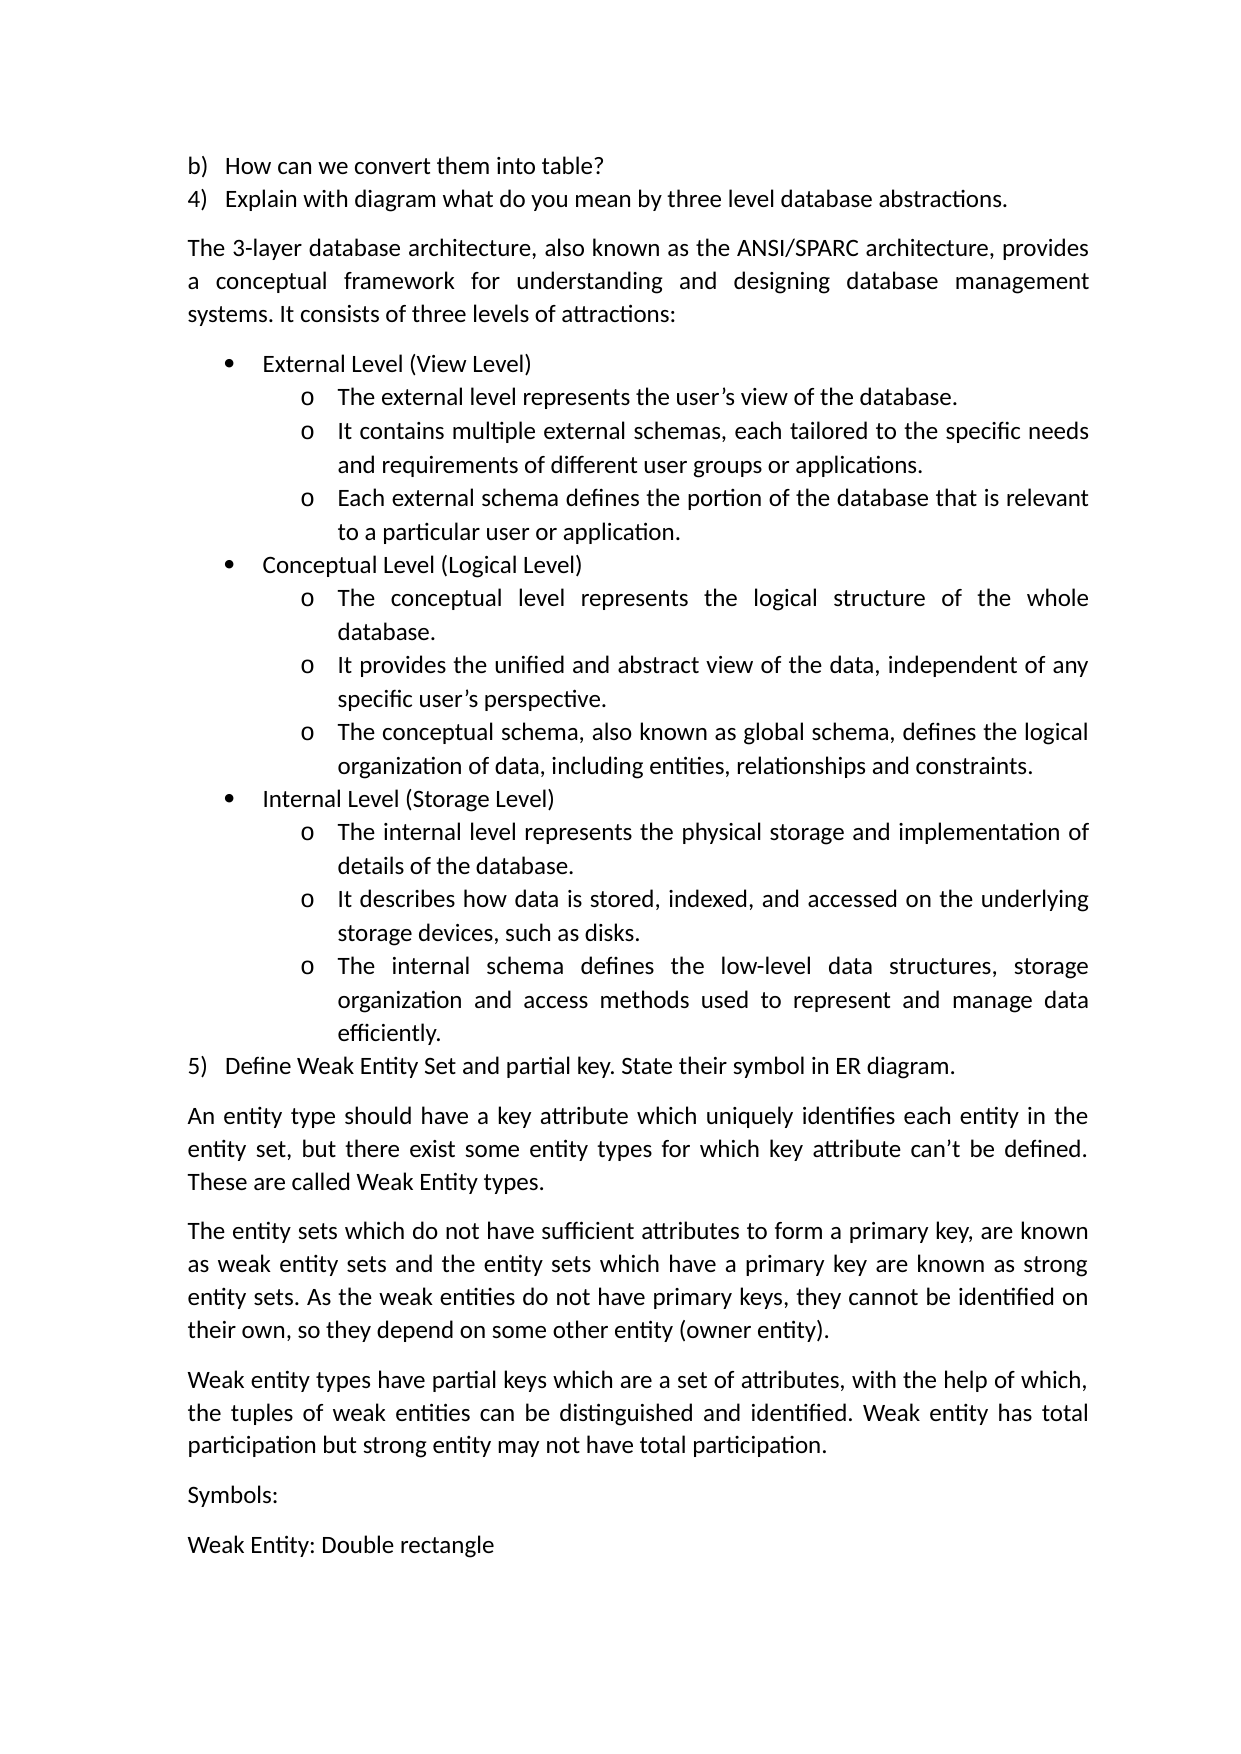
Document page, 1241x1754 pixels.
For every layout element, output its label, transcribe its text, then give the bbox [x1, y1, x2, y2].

text Weak Entity: Double rectangle [187, 1529, 1090, 1559]
list The internal level represents the physical storage and implementation of details of the database. [300, 816, 1090, 881]
list Each external schema defines the portion of the database that is relevant to a particular user or application. [300, 482, 1090, 547]
list How can we convert them into table? [187, 150, 1090, 181]
text An entity type should have a key attribute which uniquely identifies each entity in the entity set, but there exist some entity types for which key attribute can’t be defined. These are called Weak Entity types. [187, 1100, 1090, 1196]
list It describes how data is stored, indexed, and accessed on the underlying storage devices, such as disks. [300, 883, 1090, 948]
text Symbols: [187, 1479, 1090, 1510]
list Define Weak Entity Set and partial key. State their symbol in ER diagram. [187, 1051, 1090, 1081]
list The conceptual schema, also known as global schema, defines the logical organization of data, including entities, relationships and constraints. [300, 716, 1090, 781]
list The conceptual level represents the logical structure of the whole database. [300, 582, 1090, 647]
text The entity sets which do not have sufficient attributes to form a primary key, are known as weak entity sets and the entity sets which have a primary key are known as strong entity sets. As the weak entities do not have primary keys, they cannot be identified on their own, so they depend on some other entity (owner entity). [187, 1216, 1090, 1345]
text Weak entity types have partial keys which are a set of attributes, with the help of which, the tuples of weak entities can be distinguished and identified. Weak entity has total participation but strong entity may not have total participation. [187, 1364, 1090, 1460]
text The 3-layer database architecture, also known as the ANSI/SPARC architecture, provides a conceptual framework for understanding and designing database management systems. It consists of three levels of attractions: [187, 232, 1090, 329]
list Conceptual Level (Logical Level) [225, 549, 1090, 580]
list The internal schema defines the low-level data structures, storage organization and access methods used to represent and manage data efficiently. [300, 951, 1090, 1048]
list It provides the unified and abstract view of the data, independent of any specific user’s perspective. [300, 649, 1090, 714]
list It contains multiple external schemas, each tailored to the specific needs and requirements of different user groups or applications. [300, 415, 1090, 480]
list External Level (View Level) [225, 348, 1090, 378]
list Explain with diagram what do you mean by three level database abstractions. [187, 183, 1090, 213]
list The external level represents the user’s view of the database. [300, 381, 1090, 413]
list Internal Level (Storage Level) [225, 783, 1090, 814]
